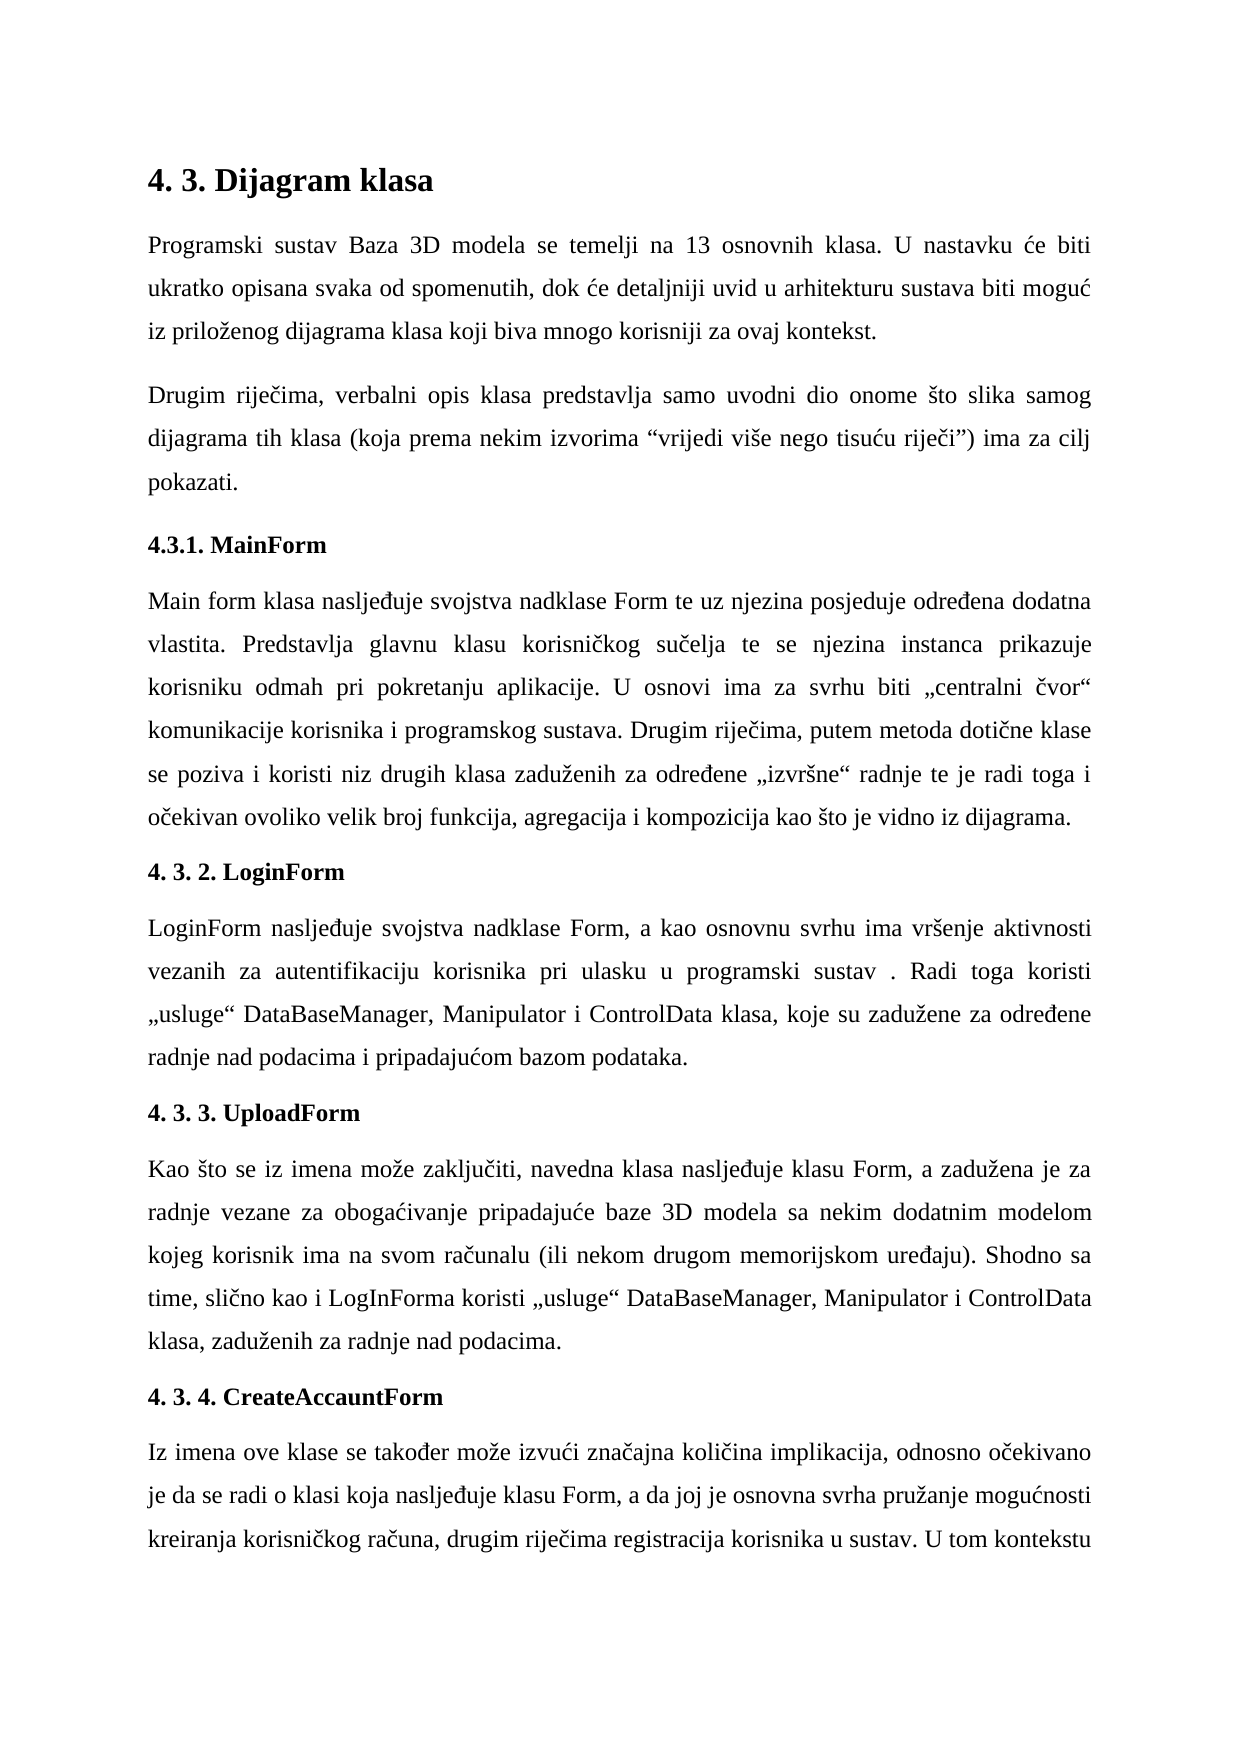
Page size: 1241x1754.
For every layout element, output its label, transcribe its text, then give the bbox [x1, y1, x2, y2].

text Programski sustav Baza 3D modela se temelji na 13 osnovnih klasa. U nastavku će biti ukratko opisana svaka od spomenutih, dok će detaljniji uvid u arhitekturu sustava biti moguć iz priloženog dijagrama klasa koji biva mnogo korisniji za ovaj kontekst. [148, 230, 1093, 345]
subtitle 4. 3. Dijagram klasa [148, 160, 1093, 198]
text 4. 3. 3. UploadForm [148, 1098, 1093, 1127]
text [148, 1437, 1093, 1552]
text Kao što se iz imena može zaključiti, navedna klasa nasljeđuje klasu Form, a zadužena je za radnje vezane za obogaćivanje pripadajuće baze 3D modela sa nekim dodatnim modelom kojeg korisnik ima na svom računalu (ili nekom drugom memorijskom uređaju). Shodno sa time, slično kao i LogInForma koristi „usluge“ DataBaseManager, Manipulator i ControlData klasa, zaduženih za radnje nad podacima. [148, 1154, 1093, 1355]
text 4. 3. 2. LoginForm [148, 857, 1093, 886]
text Drugim riječima, verbalni opis klasa predstavlja samo uvodni dio onome što slika samog dijagrama tih klasa (koja prema nekim izvorima “vrijedi više nego tisuću riječi”) ima za cilj pokazati. [148, 380, 1093, 495]
text 4. 3. 4. CreateAccauntForm [148, 1382, 1093, 1411]
text Main form klasa nasljeđuje svojstva nadklase Form te uz njezina posjeduje određena dodatna vlastita. Predstavlja glavnu klasu korisničkog sučelja te se njezina instanca prikazuje korisniku odmah pri pokretanju aplikacije. U osnovi ima za svrhu biti „centralni čvor“ komunikacije korisnika i programskog sustava. Drugim riječima, putem metoda dotične klase se poziva i koristi niz drugih klasa zaduženih za određene „izvršne“ radnje te je radi toga i očekivan ovoliko velik broj funkcija, agregacija i kompozicija kao što je vidno iz dijagrama. [148, 586, 1093, 831]
text 4.3.1. MainForm [148, 531, 1093, 559]
text LoginForm nasljeđuje svojstva nadklase Form, a kao osnovnu svrhu ima vršenje aktivnosti vezanih za autentifikaciju korisnika pri ulasku u programski sustav . Radi toga koristi „usluge“ DataBaseManager, Manipulator i ControlData klasa, koje su zadužene za određene radnje nad podacima i pripadajućom bazom podataka. [148, 913, 1093, 1071]
